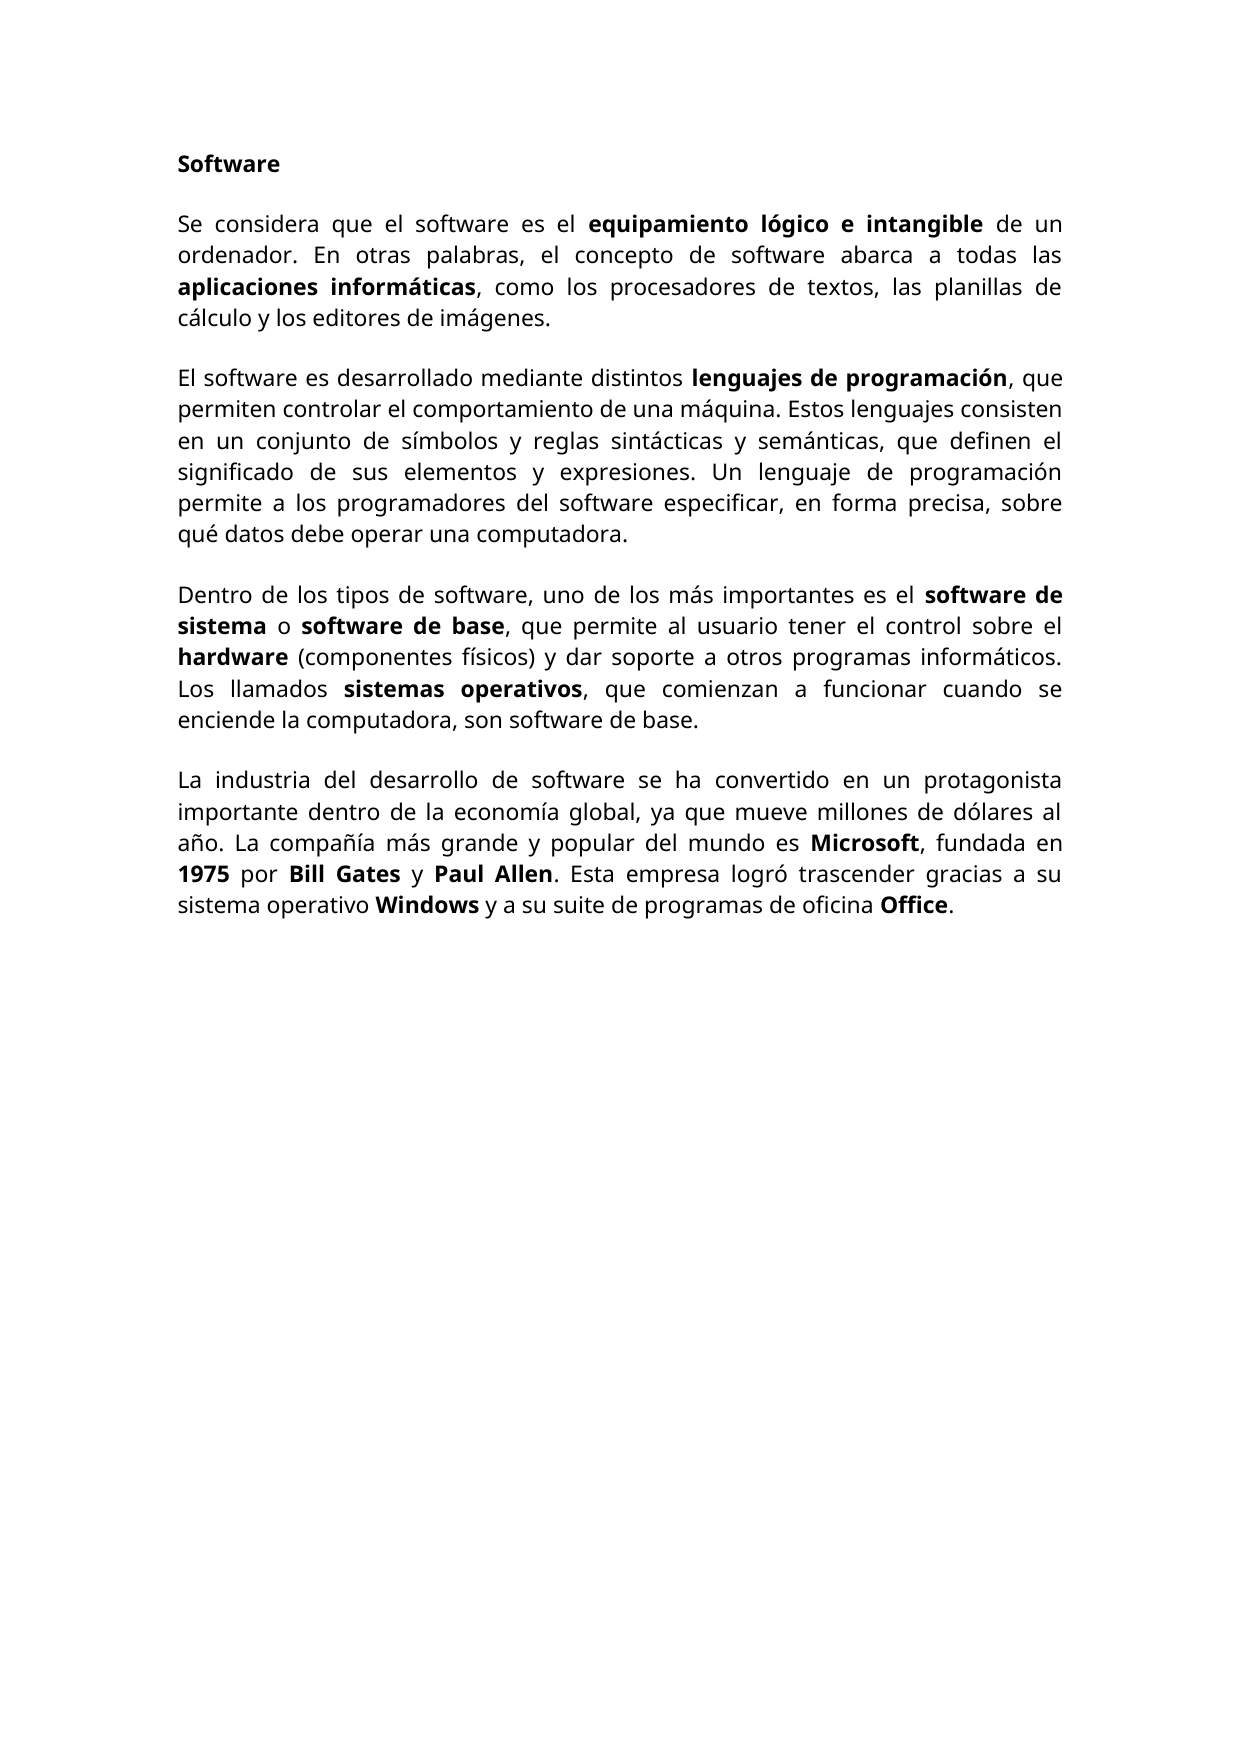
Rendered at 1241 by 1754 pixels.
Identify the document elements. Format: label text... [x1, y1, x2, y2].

text Software [177, 148, 1063, 179]
text La industria del desarrollo de software se ha convertido en un protagonista importante dentro de la economía global, ya que mueve millones de dólares al año. La compañía más grande y popular del mundo es Microsoft, fundada en 1975 por Bill Gates y Paul Allen. Esta empresa logró trascender gracias a su sistema operativo Windows y a su suite de programas de oficina Office. [177, 764, 1063, 921]
text Se considera que el software es el equipamiento lógico e intangible de un ordenador. En otras palabras, el concepto de software abarca a todas las aplicaciones informáticas, como los procesadores de textos, las planillas de cálculo y los editores de imágenes. [177, 208, 1063, 333]
text El software es desarrollado mediante distintos lenguajes de programación, que permiten controlar el comportamiento de una máquina. Estos lenguajes consisten en un conjunto de símbolos y reglas sintácticas y semánticas, que definen el significado de sus elementos y expresiones. Un lenguaje de programación permite a los programadores del software especificar, en forma precisa, sobre qué datos debe operar una computadora. [177, 362, 1063, 550]
text Dentro de los tipos de software, uno de los más importantes es el software de sistema o software de base, que permite al usuario tener el control sobre el hardware (componentes físicos) y dar soporte a otros programas informáticos. Los llamados sistemas operativos, que comienzan a funcionar cuando se enciende la computadora, son software de base. [177, 579, 1063, 735]
